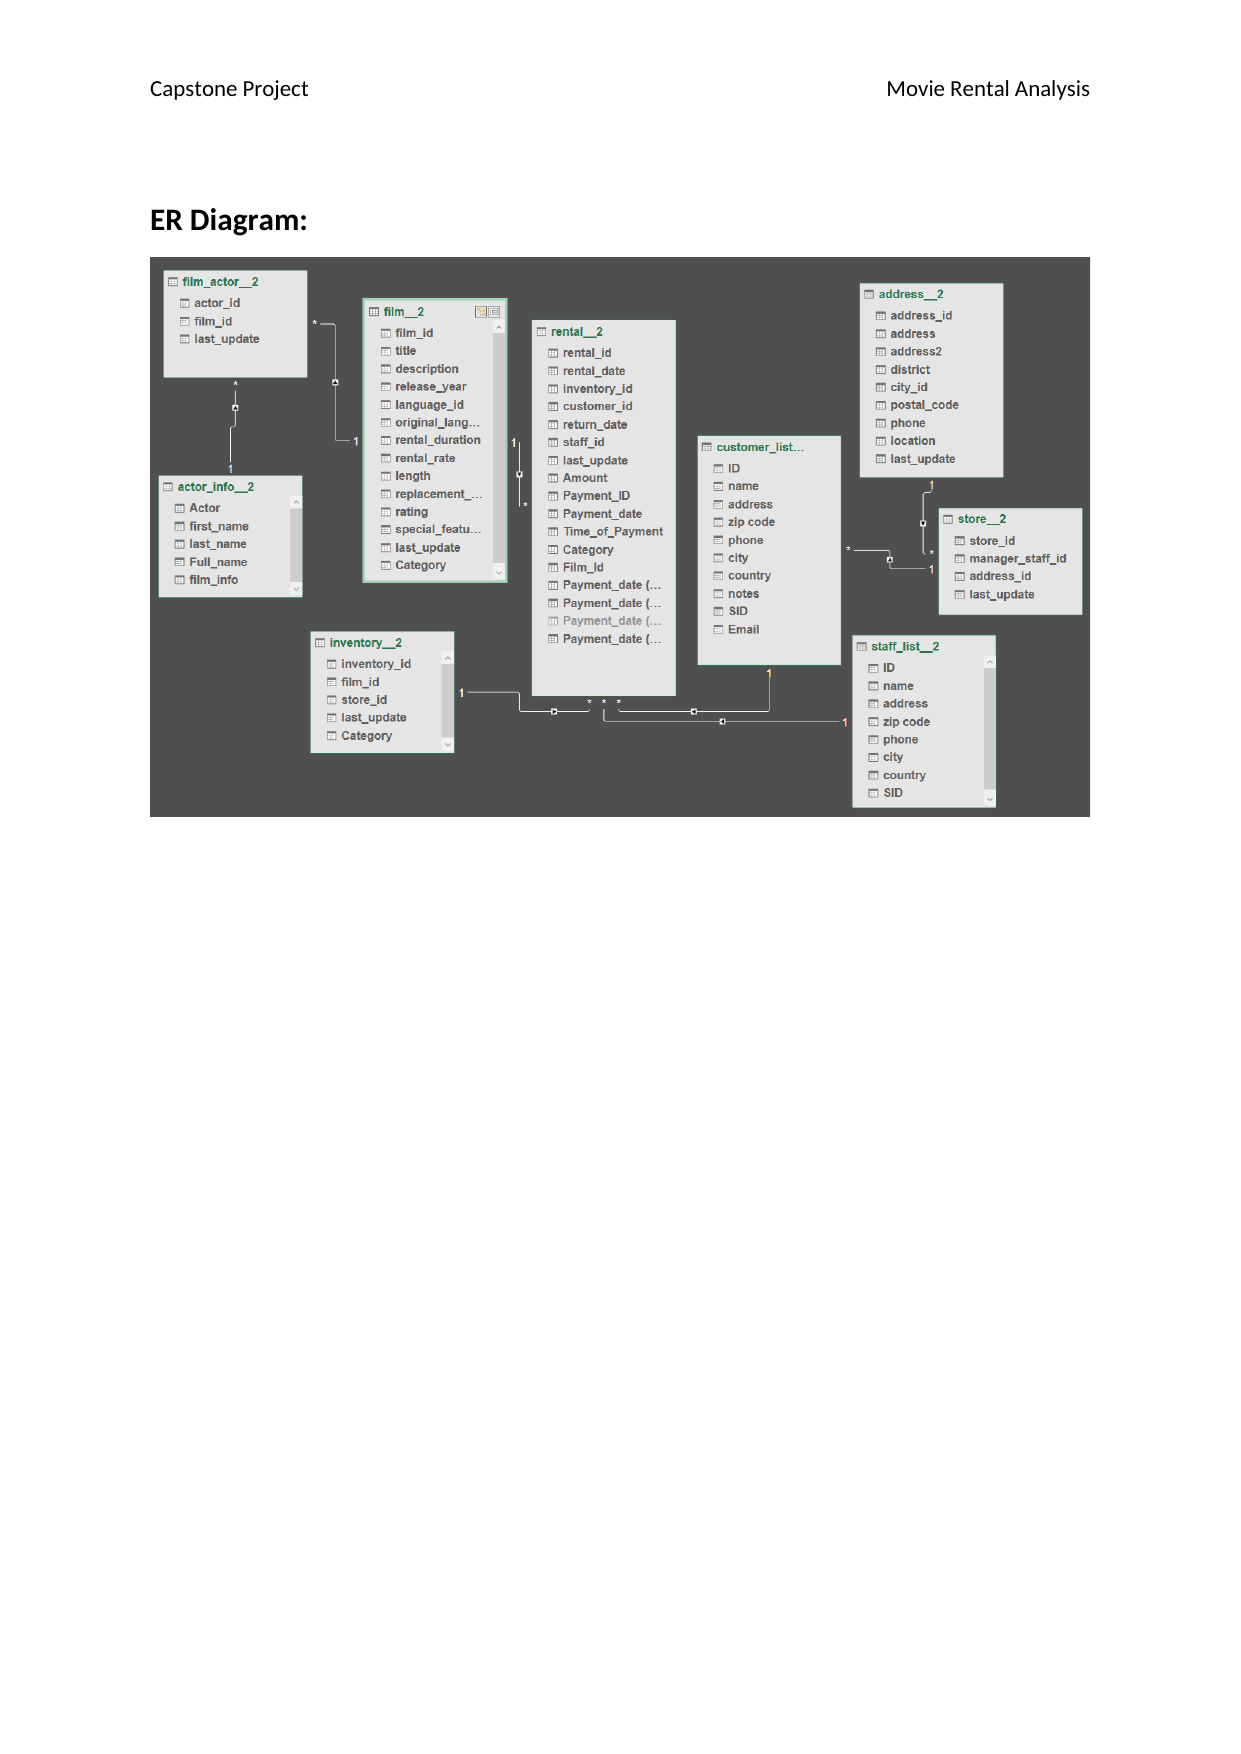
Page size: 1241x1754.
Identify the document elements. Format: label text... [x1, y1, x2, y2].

text ER Diagram: [150, 199, 1090, 238]
picture [150, 257, 1091, 817]
